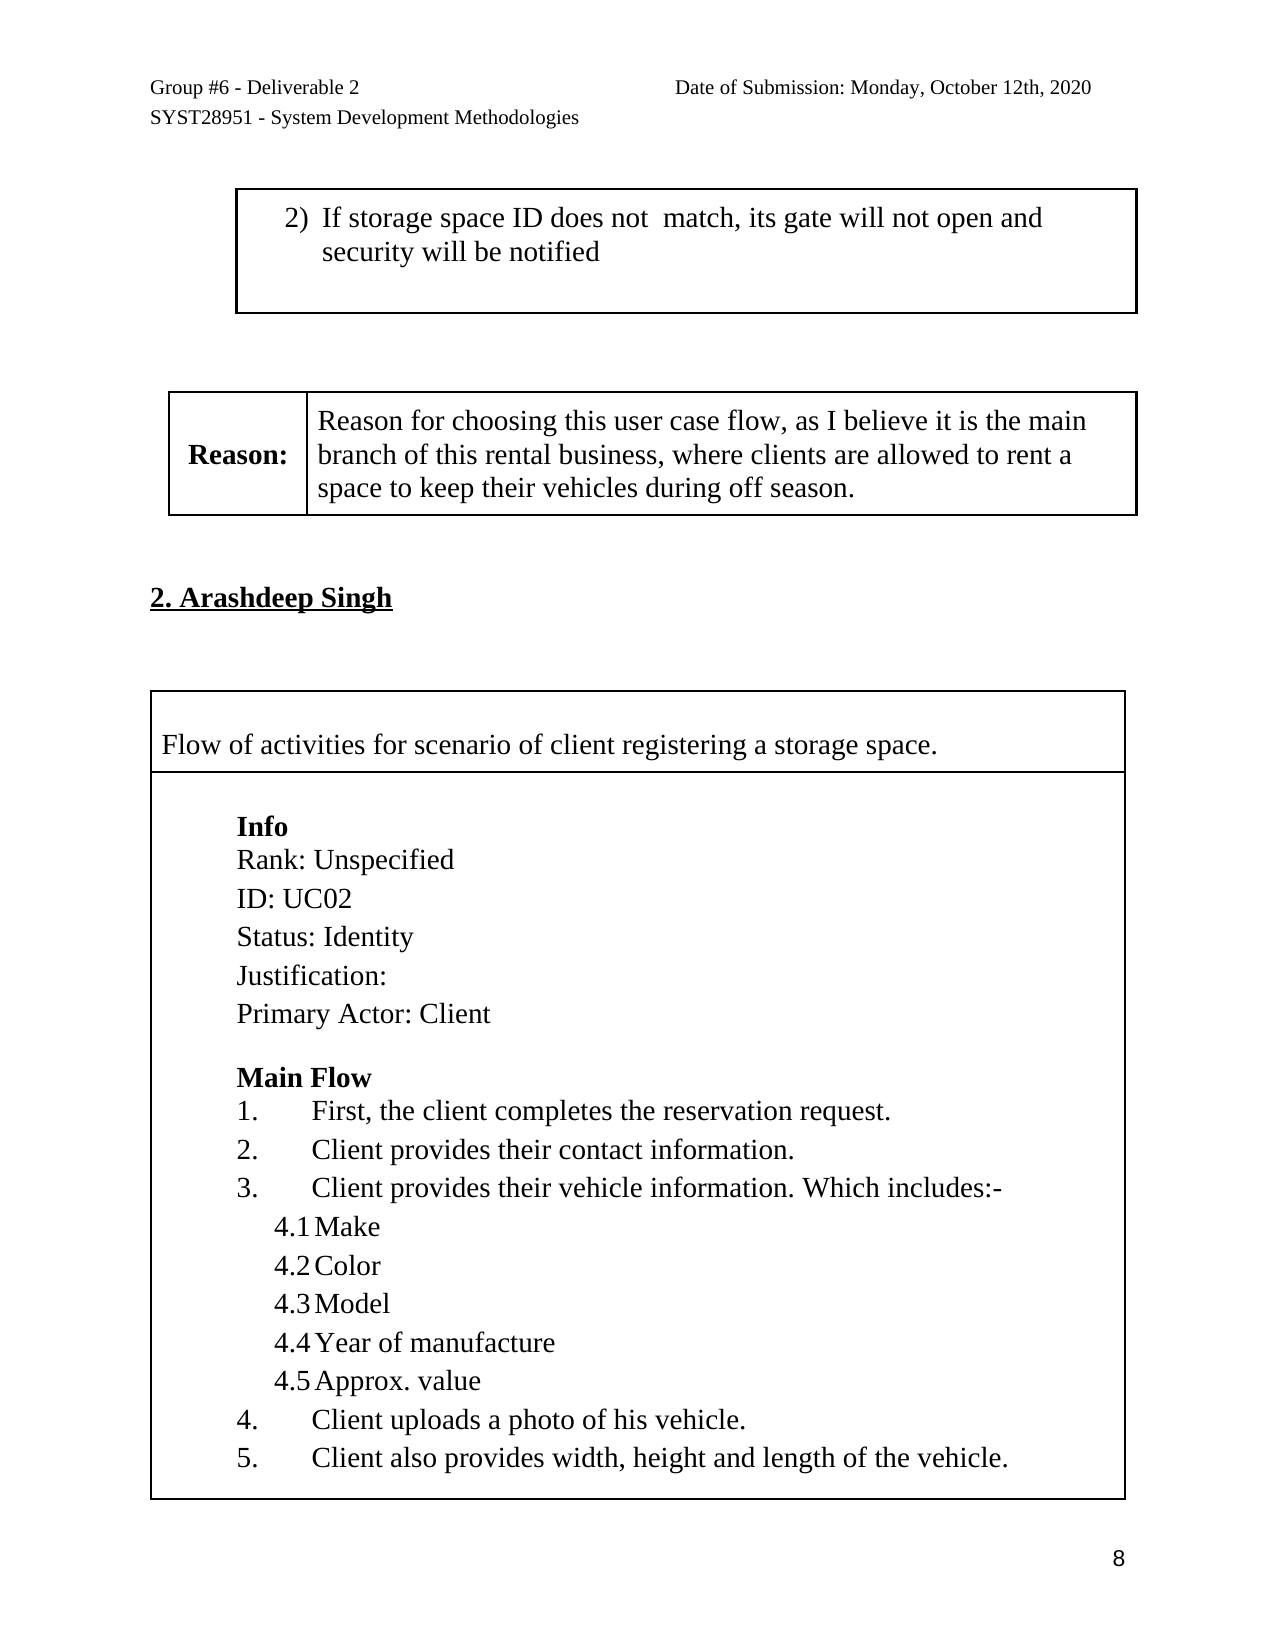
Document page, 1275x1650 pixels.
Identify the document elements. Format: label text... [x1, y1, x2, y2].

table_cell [152, 773, 1124, 1498]
table_header Reason for choosing this user case flow, as I believe it is the main branch of this rental business, where clients are allowed to rent a space to keep their vehicles during off season. [308, 393, 1135, 514]
table_header Flow of activities for scenario of client registering a storage space. [152, 692, 1124, 771]
table_header Reason: [170, 393, 306, 514]
text 2. Arashdeep Singh [150, 580, 1125, 613]
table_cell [238, 190, 1135, 312]
